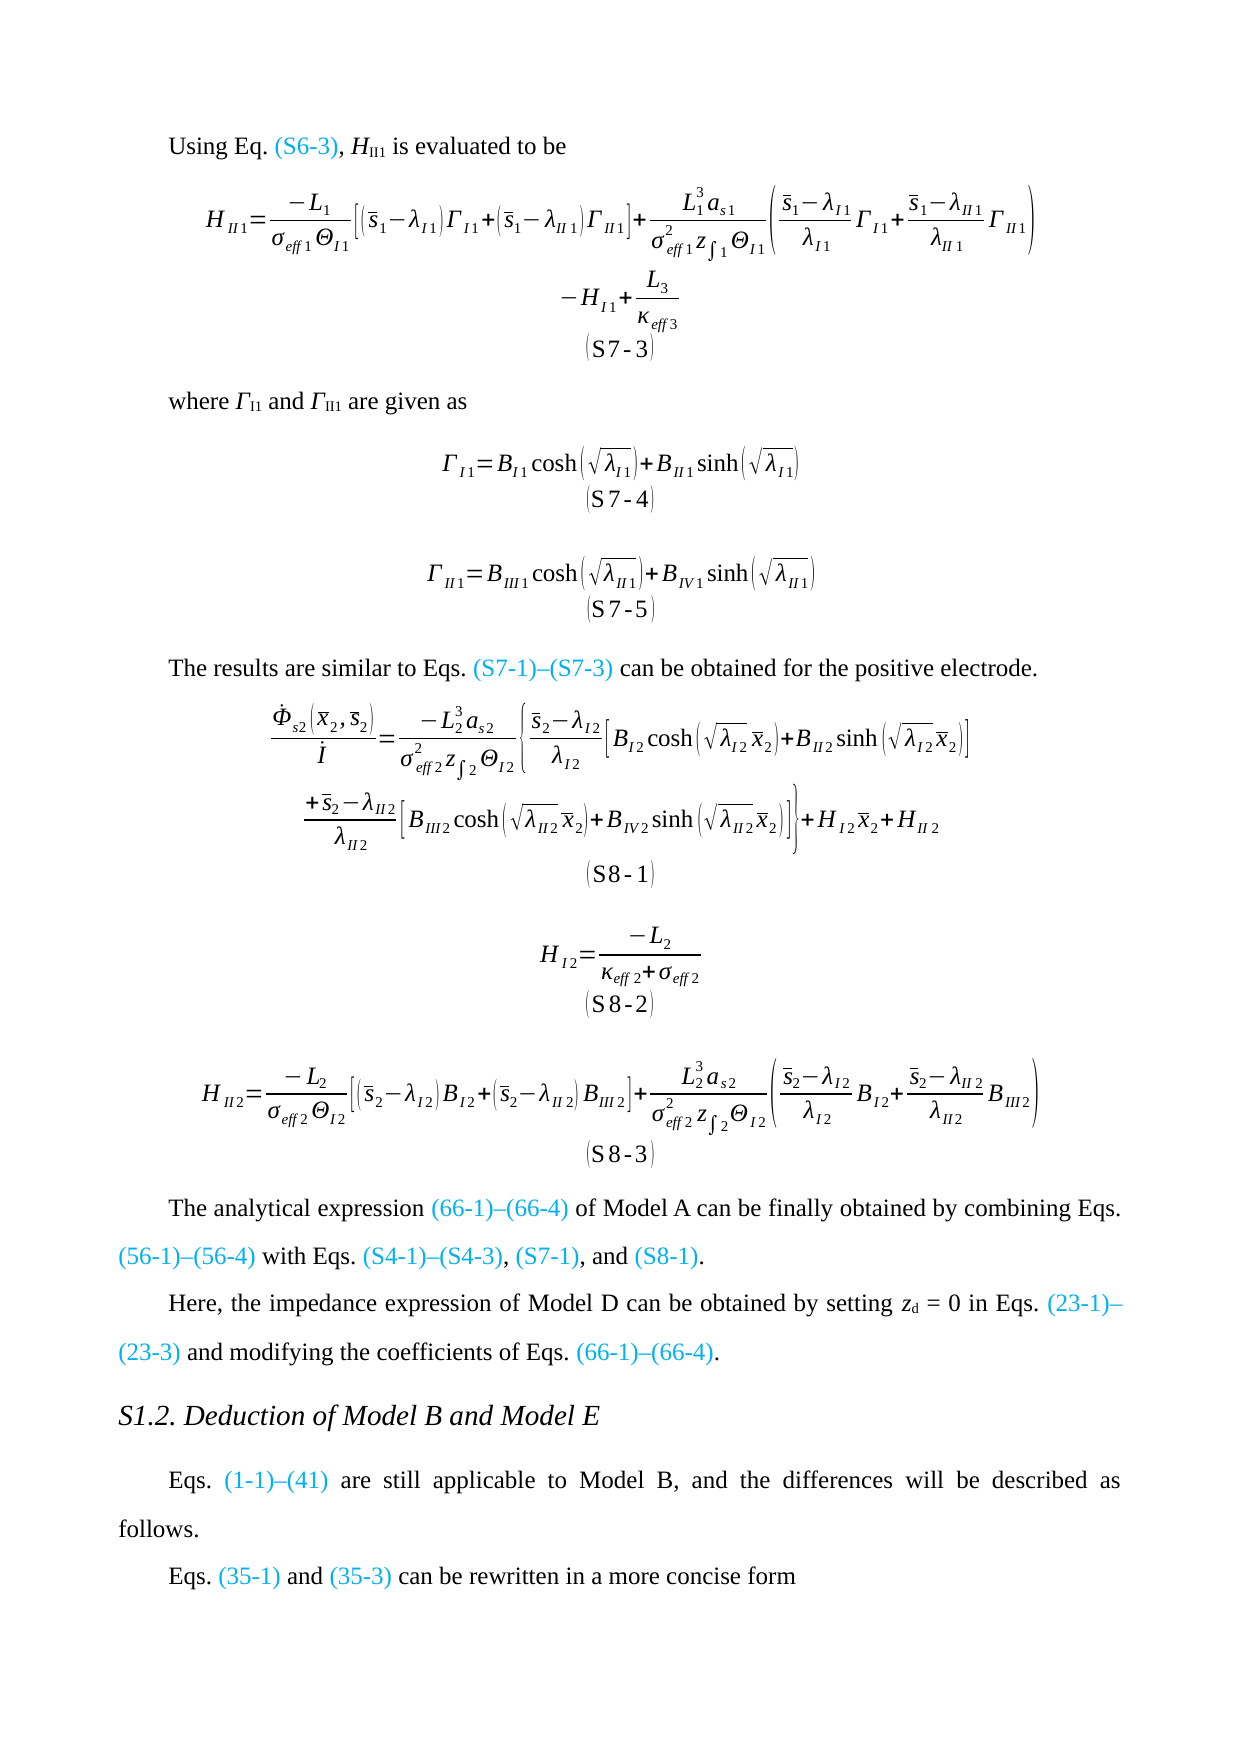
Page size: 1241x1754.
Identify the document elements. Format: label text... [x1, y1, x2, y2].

text Using Eq. (S6-3), HII1 is evaluated to be [118, 129, 1122, 162]
text Eqs. (1-1)–(41) are still applicable to Model B, and the differences will be described as follows. [118, 1464, 1122, 1545]
text Here, the impedance expression of Model D can be obtained by setting zd = 0 in Eqs. (23-1)–(23-3) and modifying the coefficients of Eqs. (66-1)–(66-4). [118, 1286, 1122, 1368]
text Eqs. (35-1) and (35-3) can be rewritten in a more concise form [118, 1559, 1122, 1592]
text The analytical expression (66-1)–(66-4) of Model A can be finally obtained by combining Eqs. (56-1)–(56-4) with Eqs. (S4-1)–(S4-3), (S7-1), and (S8-1). [118, 1191, 1122, 1272]
subtitle S1.2. Deduction of Model B and Model E [118, 1382, 1122, 1447]
text The results are similar to Eqs. (S7-1)–(S7-3) can be obtained for the positive electrode. [118, 651, 1122, 683]
text where ΓI1 and ΓII1 are given as [118, 384, 1122, 416]
